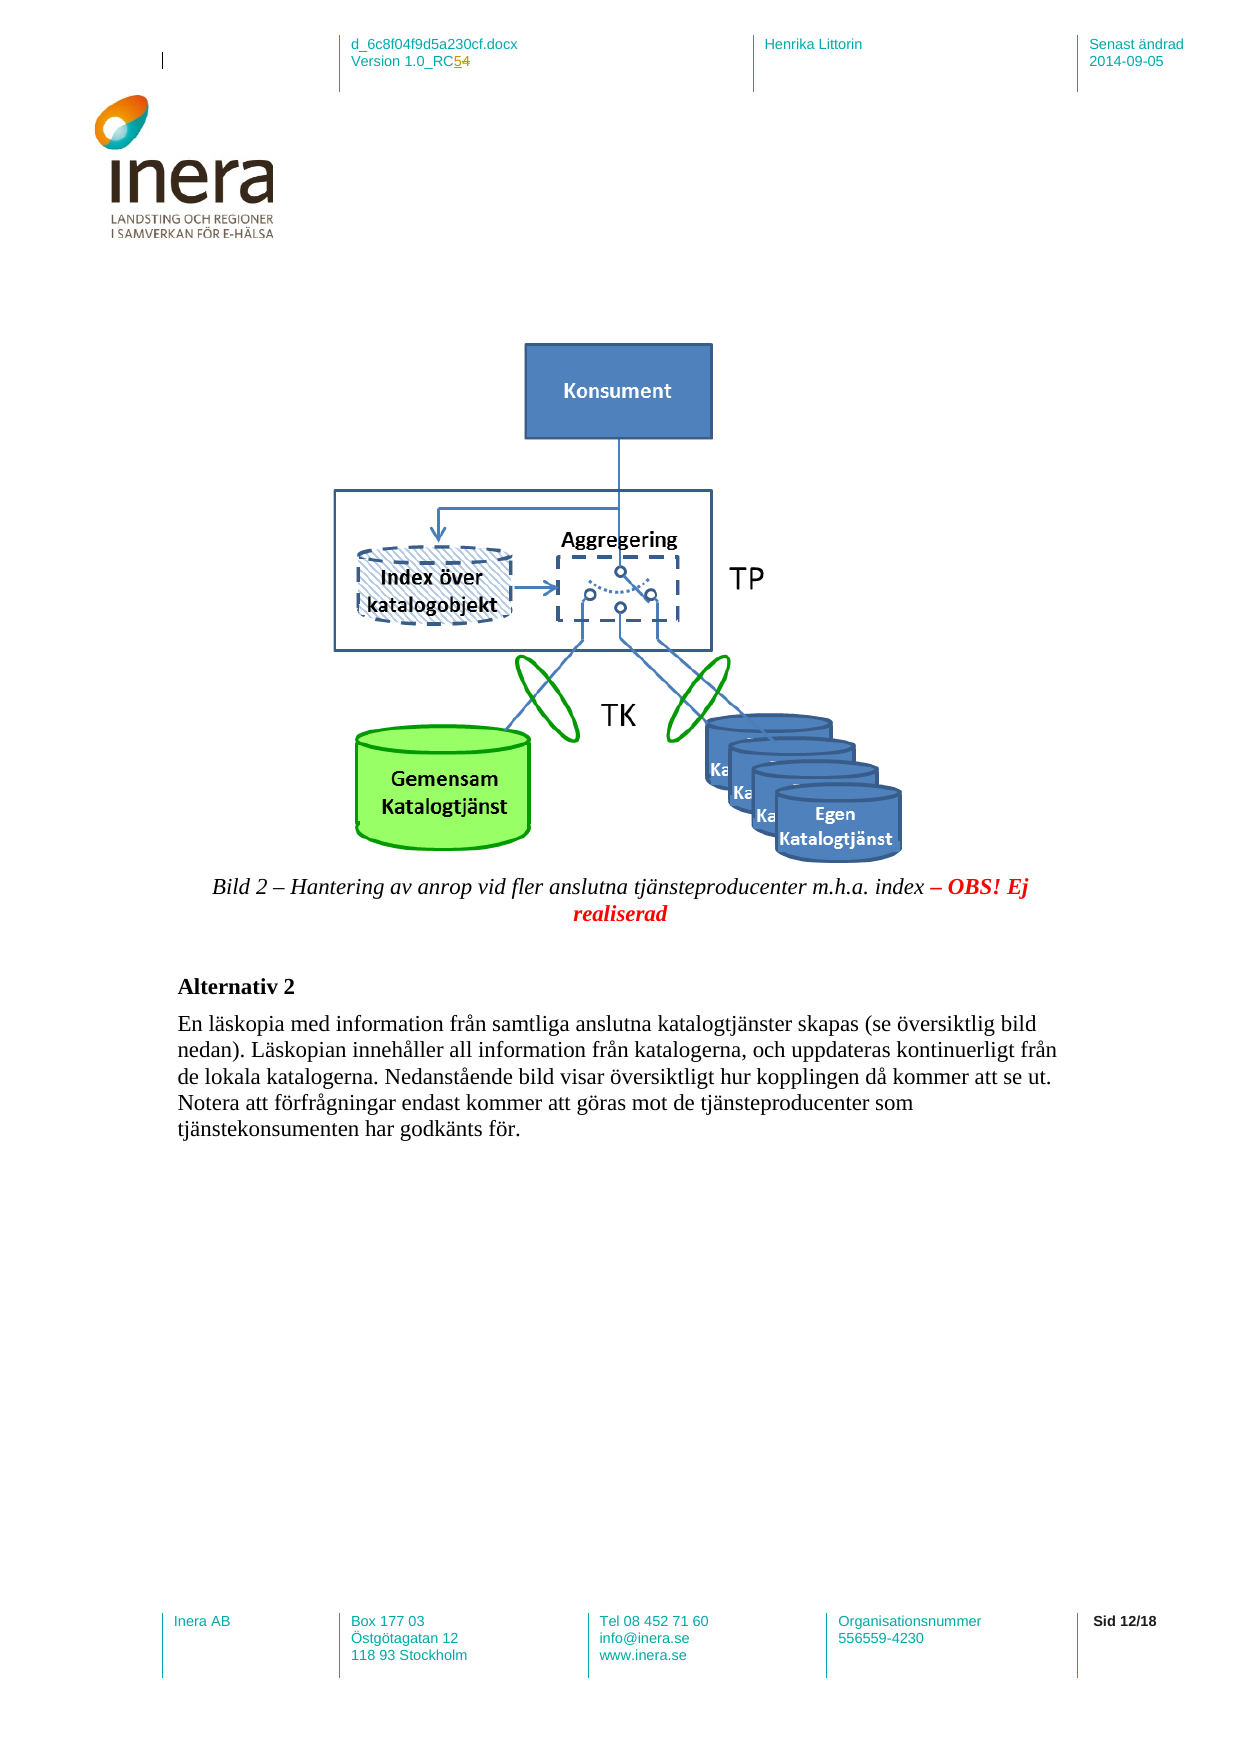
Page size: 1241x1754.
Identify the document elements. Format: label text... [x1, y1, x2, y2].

text Bild 2 – Hantering av anrop vid fler anslutna tjänsteproducenter m.h.a. index – OBS! Ej realiserad [177, 873, 1063, 926]
picture [94, 95, 273, 238]
text En läskopia med information från samtliga anslutna katalogtjänster skapas (se översiktlig bild nedan). Läskopian innehåller all information från katalogerna, och uppdateras kontinuerligt från de lokala katalogerna. Nedanstående bild visar översiktligt hur kopplingen då kommer att se ut. Notera att förfrågningar endast kommer att göras mot de tjänsteproducenter som tjänstekonsumenten har godkänts för. [177, 1010, 1063, 1142]
picture [333, 343, 907, 863]
text Alternativ 2 [177, 973, 1063, 999]
